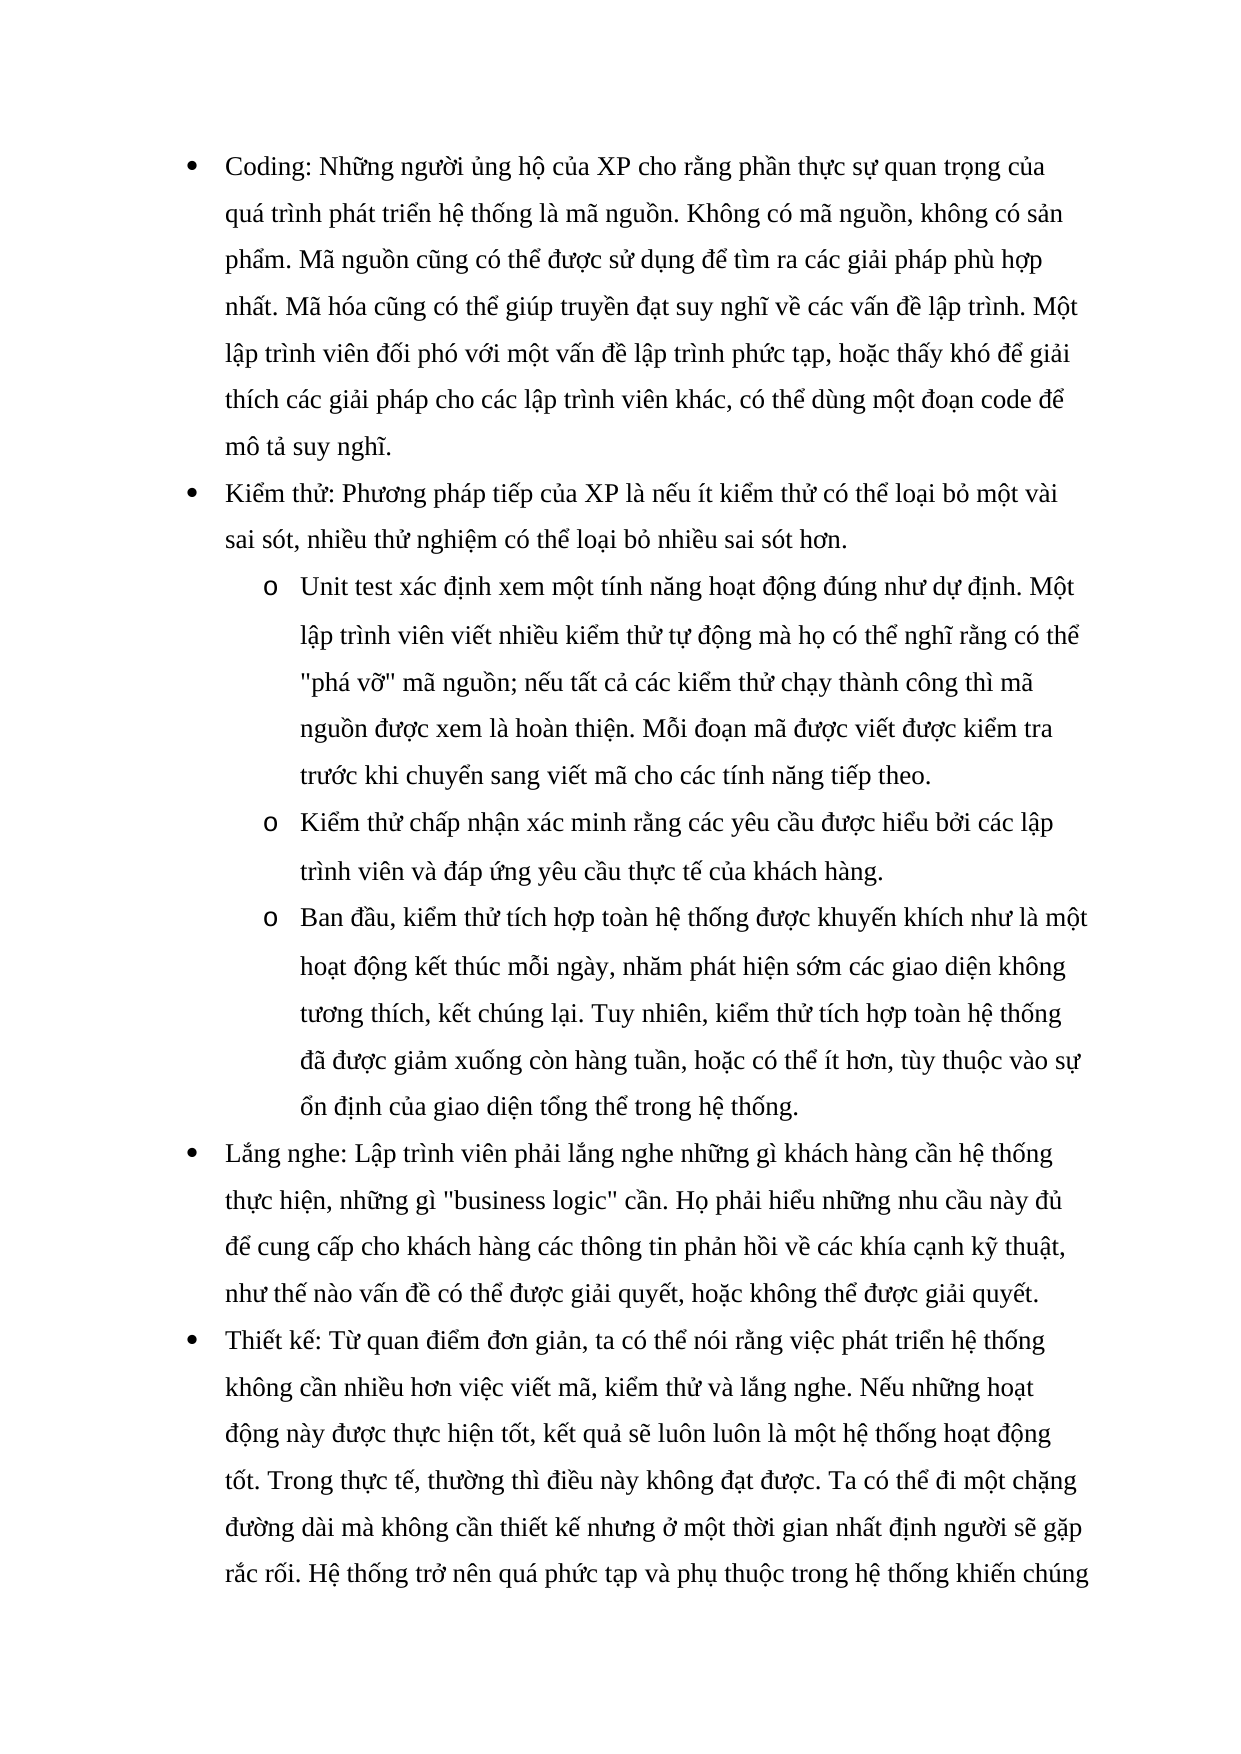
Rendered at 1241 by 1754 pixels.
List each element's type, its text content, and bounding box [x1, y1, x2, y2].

list Kiểm thử chấp nhận xác minh rằng các yêu cầu được hiểu bởi các lập trình viên và đáp ứng yêu cầu thực tế của khách hàng. [262, 806, 1090, 886]
list Ban đầu, kiểm thử tích hợp toàn hệ thống được khuyến khích như là một hoạt động kết thúc mỗi ngày, nhăm phát hiện sớm các giao diện không tương thích, kết chúng lại. Tuy nhiên, kiểm thử tích hợp toàn hệ thống đã được giảm xuống còn hàng tuần, hoặc có thể ít hơn, tùy thuộc vào sự ổn định của giao diện tổng thể trong hệ thống. [262, 901, 1090, 1122]
list Lắng nghe: Lập trình viên phải lắng nghe những gì khách hàng cần hệ thống thực hiện, những gì "business logic" cần. Họ phải hiểu những nhu cầu này đủ để cung cấp cho khách hàng các thông tin phản hồi về các khía cạnh kỹ thuật, như thế nào vấn đề có thể được giải quyết, hoặc không thể được giải quyết. [187, 1137, 1090, 1308]
list Unit test xác định xem một tính năng hoạt động đúng như dự định. Một lập trình viên viết nhiều kiểm thử tự động mà họ có thể nghĩ rằng có thể "phá vỡ" mã nguồn; nếu tất cả các kiểm thử chạy thành công thì mã nguồn được xem là hoàn thiện. Mỗi đoạn mã được viết được kiểm tra trước khi chuyển sang viết mã cho các tính năng tiếp theo. [262, 570, 1090, 790]
list Coding: Những người ủng hộ của XP cho rằng phần thực sự quan trọng của quá trình phát triển hệ thống là mã nguồn. Không có mã nguồn, không có sản phẩm. Mã nguồn cũng có thể được sử dụng để tìm ra các giải pháp phù hợp nhất. Mã hóa cũng có thể giúp truyền đạt suy nghĩ về các vấn đề lập trình. Một lập trình viên đối phó với một vấn đề lập trình phức tạp, hoặc thấy khó để giải thích các giải pháp cho các lập trình viên khác, có thể dùng một đoạn code để mô tả suy nghĩ. [187, 150, 1090, 461]
list Kiểm thử: Phương pháp tiếp của XP là nếu ít kiểm thử có thể loại bỏ một vài sai sót, nhiều thử nghiệm có thể loại bỏ nhiều sai sót hơn. [187, 477, 1090, 555]
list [187, 1324, 1090, 1588]
